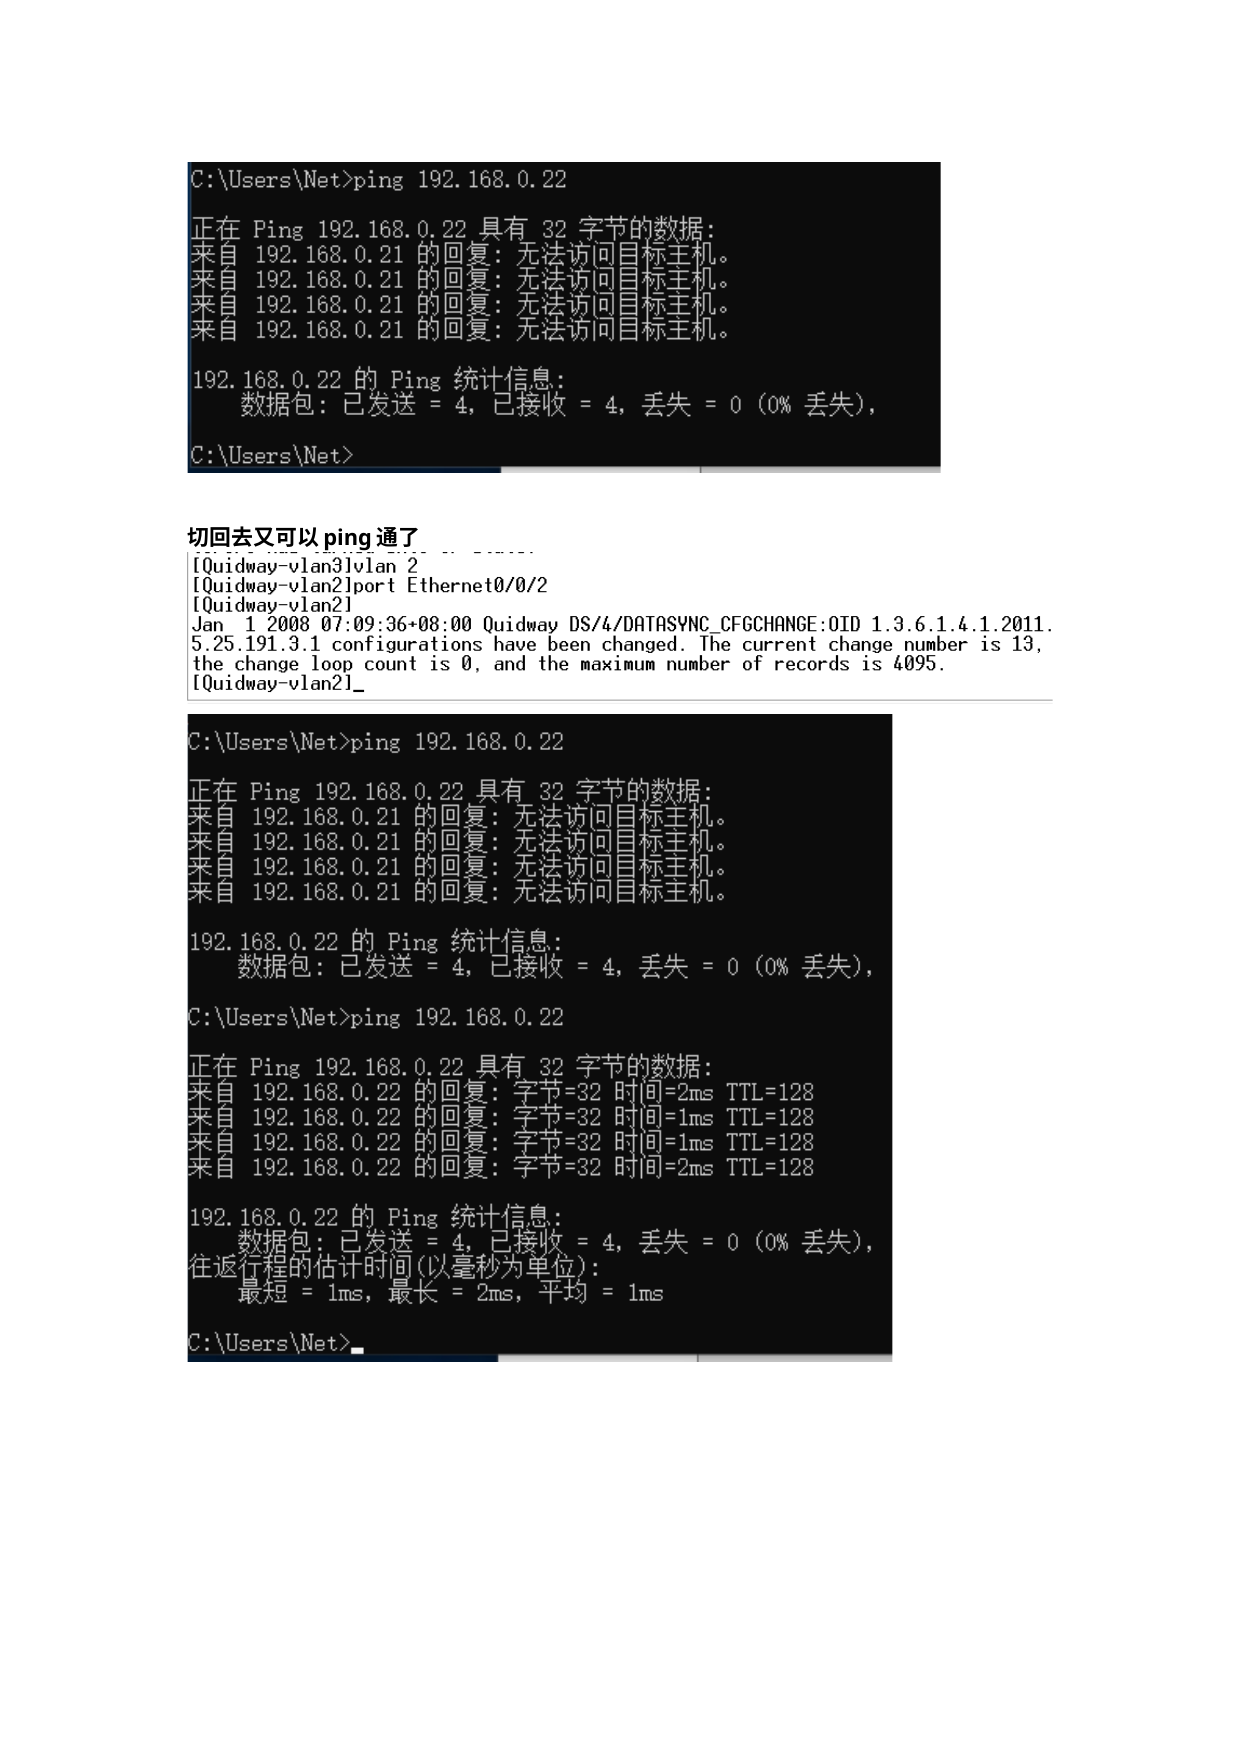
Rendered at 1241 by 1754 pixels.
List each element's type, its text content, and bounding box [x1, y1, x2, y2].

text 切回去又可以ping通了 [187, 519, 1053, 552]
picture [187, 552, 1053, 704]
picture [187, 162, 941, 473]
picture [187, 714, 893, 1362]
